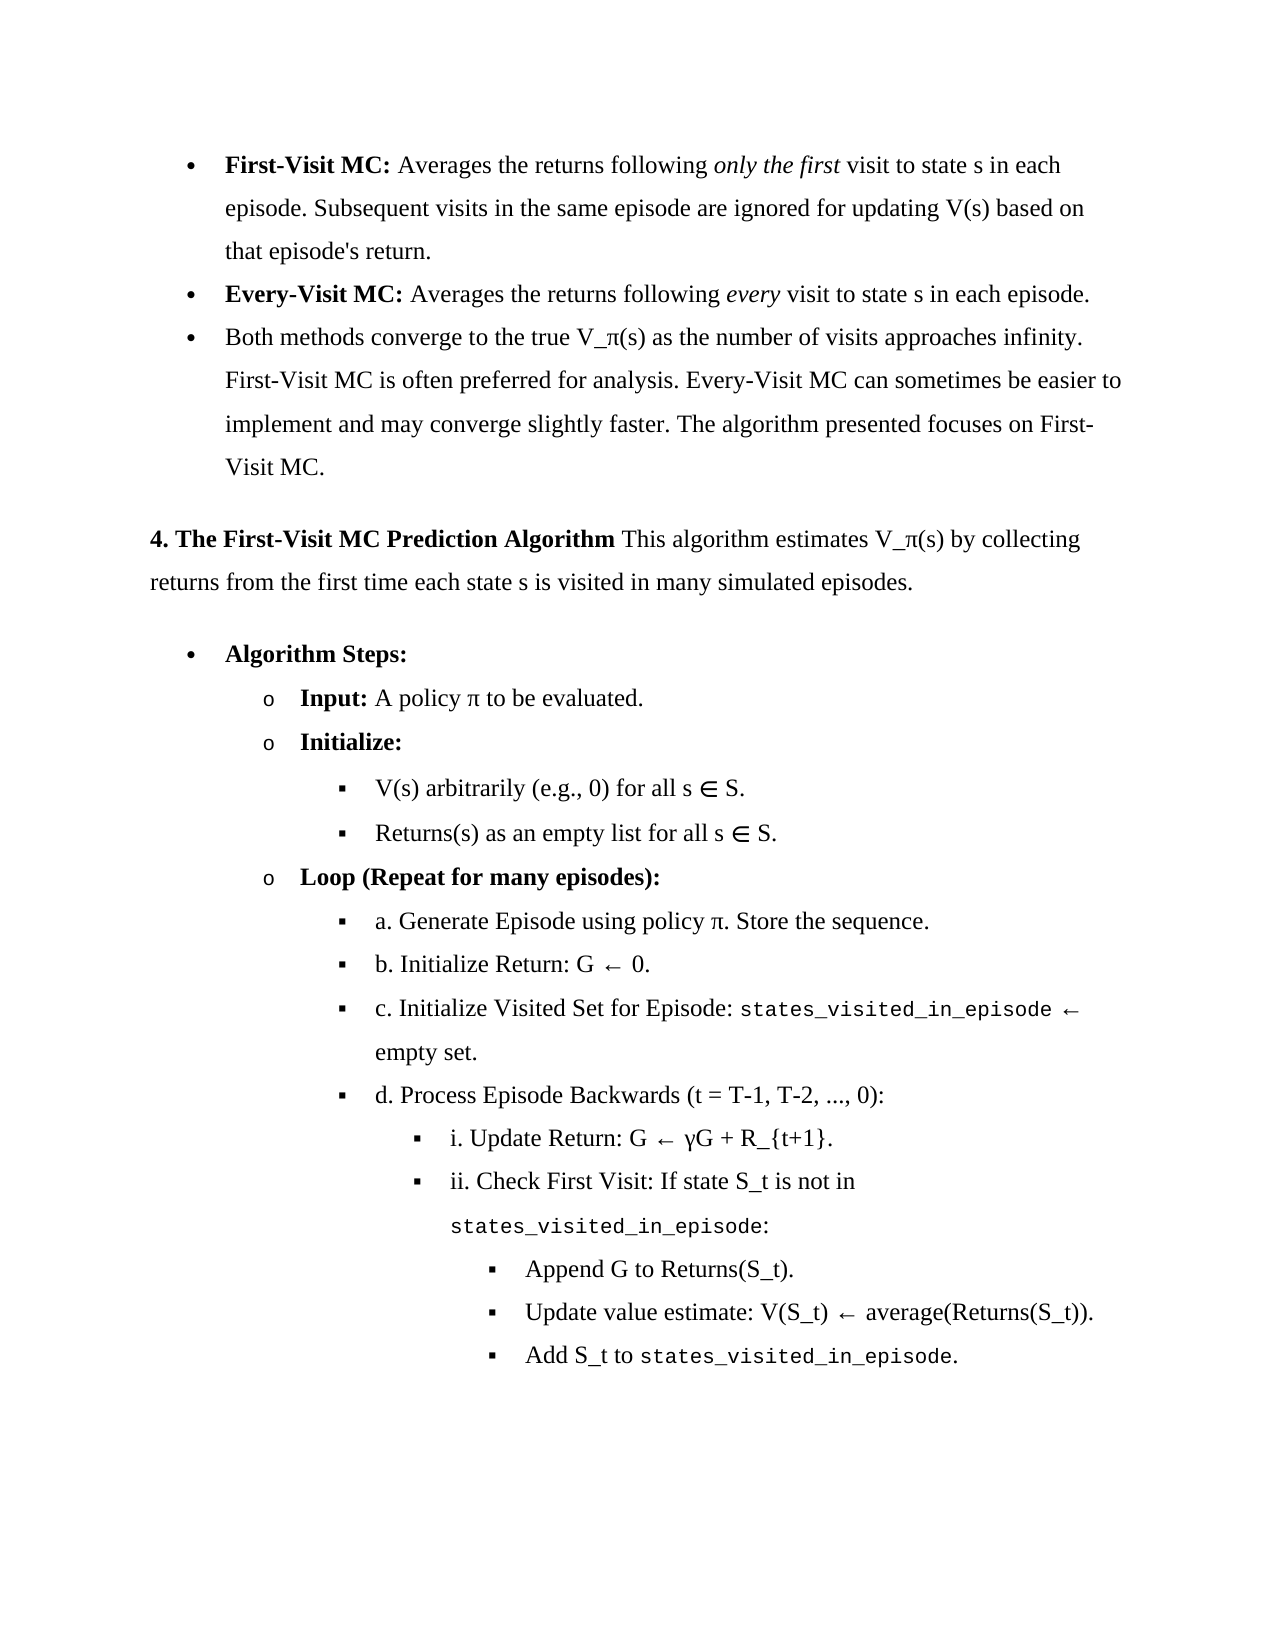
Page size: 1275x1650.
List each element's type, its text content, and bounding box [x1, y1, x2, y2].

list i. Update Return: G ← γG + R_{t+1}. [412, 1123, 1125, 1152]
list b. Initialize Return: G ← 0. [337, 949, 1125, 978]
list c. Initialize Visited Set for Episode: states_visited_in_episode ← empty set. [337, 993, 1125, 1065]
list Algorithm Steps: [187, 639, 1125, 668]
list Update value estimate: V(S_t) ← average(Returns(S_t)). [487, 1297, 1125, 1326]
list ii. Check First Visit: If state S_t is not in states_visited_in_episode: [412, 1166, 1125, 1239]
list Every-Visit MC: Averages the returns following every visit to state s in each episode. [187, 279, 1125, 308]
list Append G to Returns(S_t). [487, 1254, 1125, 1283]
list Loop (Repeat for many episodes): [262, 862, 1125, 892]
list First-Visit MC: Averages the returns following only the first visit to state s in each episode. Subsequent visits in the same episode are ignored for updating V(s) based on that episode's return. [187, 150, 1125, 265]
list d. Process Episode Backwards (t = T-1, T-2, ..., 0): [337, 1080, 1125, 1108]
list Both methods converge to the true V_π(s) as the number of visits approaches infinity. First-Visit MC is often preferred for analysis. Every-Visit MC can sometimes be easier to implement and may converge slightly faster. The algorithm presented focuses on First-Visit MC. [187, 322, 1125, 481]
text 4. The First-Visit MC Prediction Algorithm This algorithm estimates V_π(s) by collecting returns from the first time each state s is visited in many simulated episodes. [150, 524, 1125, 596]
list Returns(s) as an empty list for all s ∈ S. [337, 817, 1125, 847]
list Input: A policy π to be evaluated. [262, 683, 1125, 712]
list Initialize: [262, 727, 1125, 757]
list Add S_t to states_visited_in_episode. [487, 1341, 1125, 1370]
list V(s) arbitrarily (e.g., 0) for all s ∈ S. [337, 771, 1125, 802]
list a. Generate Episode using policy π. Store the sequence. [337, 906, 1125, 935]
